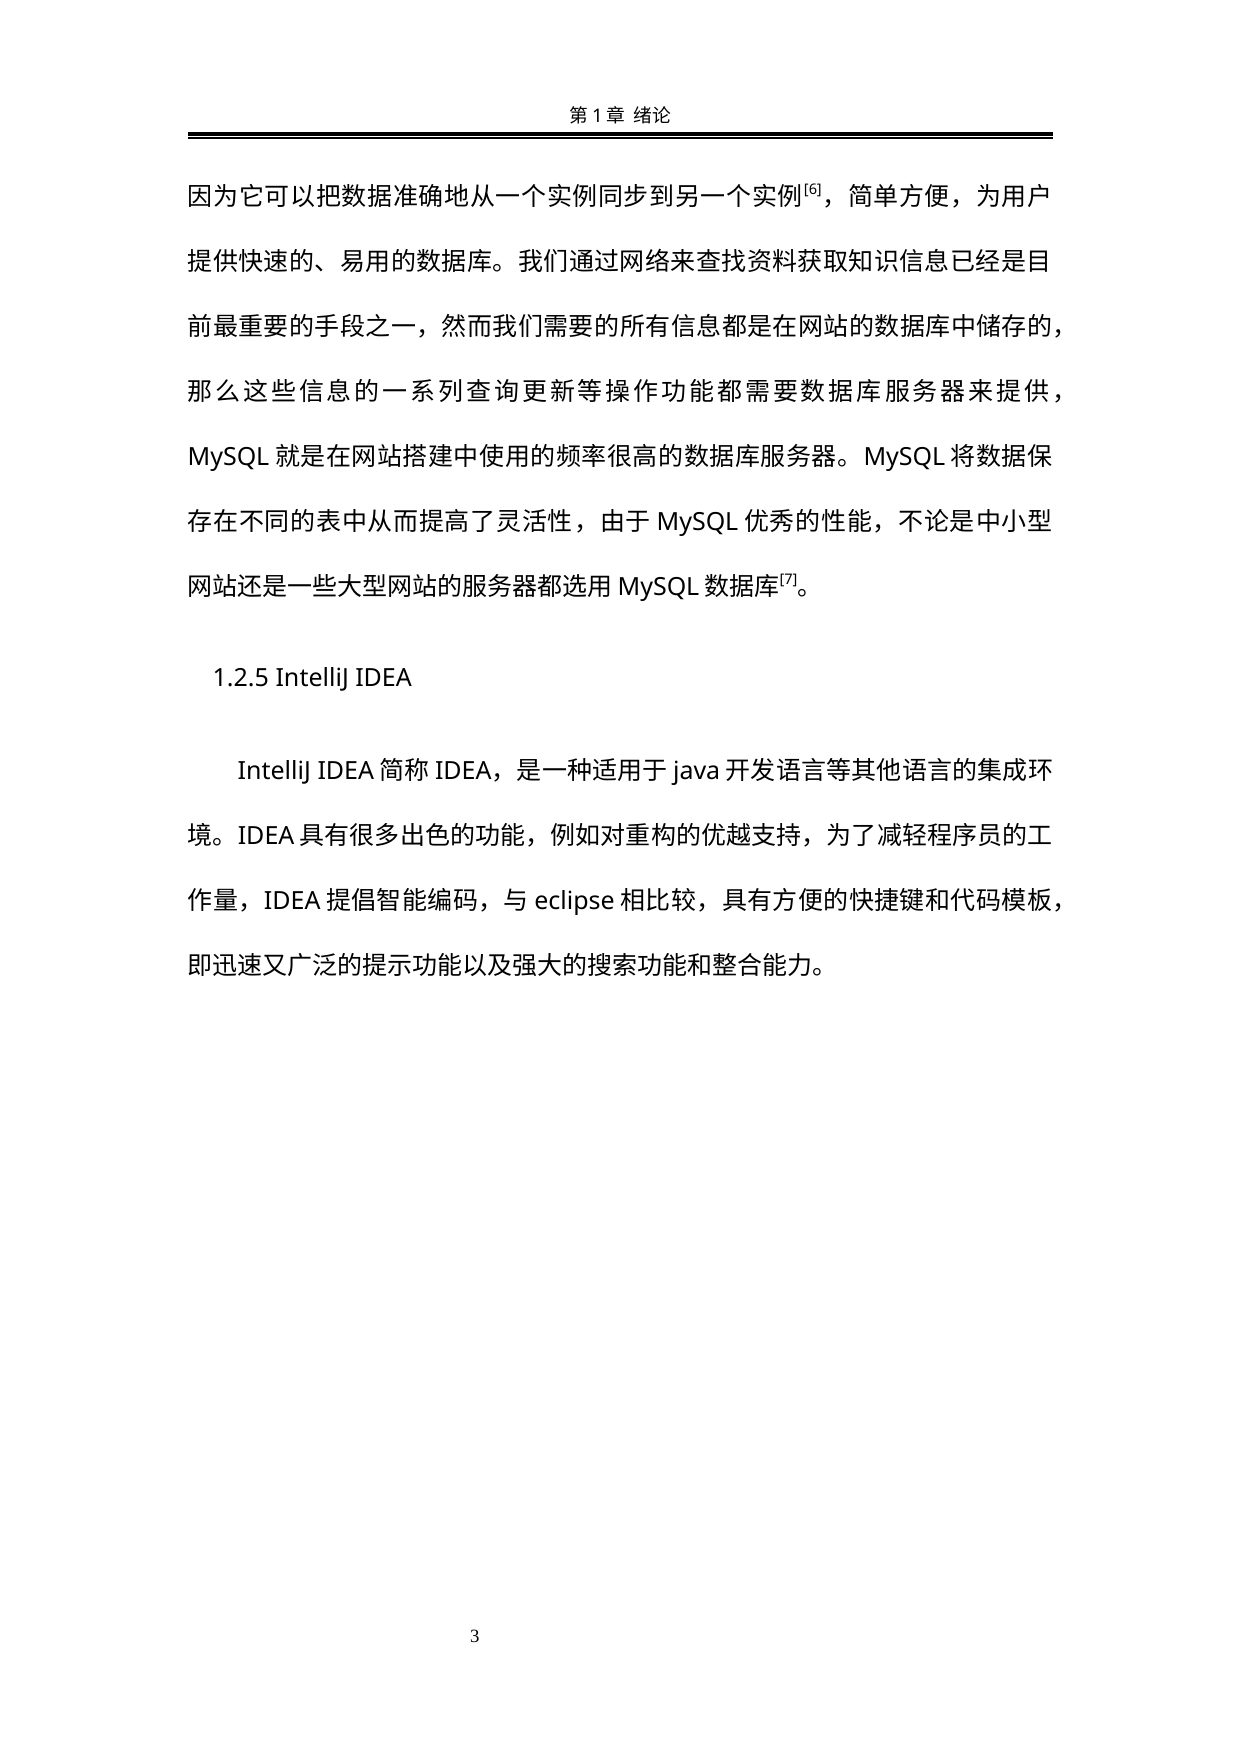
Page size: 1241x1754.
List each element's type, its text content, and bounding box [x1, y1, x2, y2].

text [187, 162, 1053, 617]
text IntelliJ IDEA简称IDEA，是一种适用于java开发语言等其他语言的集成环境。IDEA具有很多出色的功能，例如对重构的优越支持，为了减轻程序员的工作量，IDEA提倡智能编码，与eclipse相比较，具有方便的快捷键和代码模板，即迅速又广泛的提示功能以及强大的搜索功能和整合能力。 [187, 736, 1053, 996]
subtitle 1.2.5 IntelliJ IDEA [212, 644, 1028, 709]
